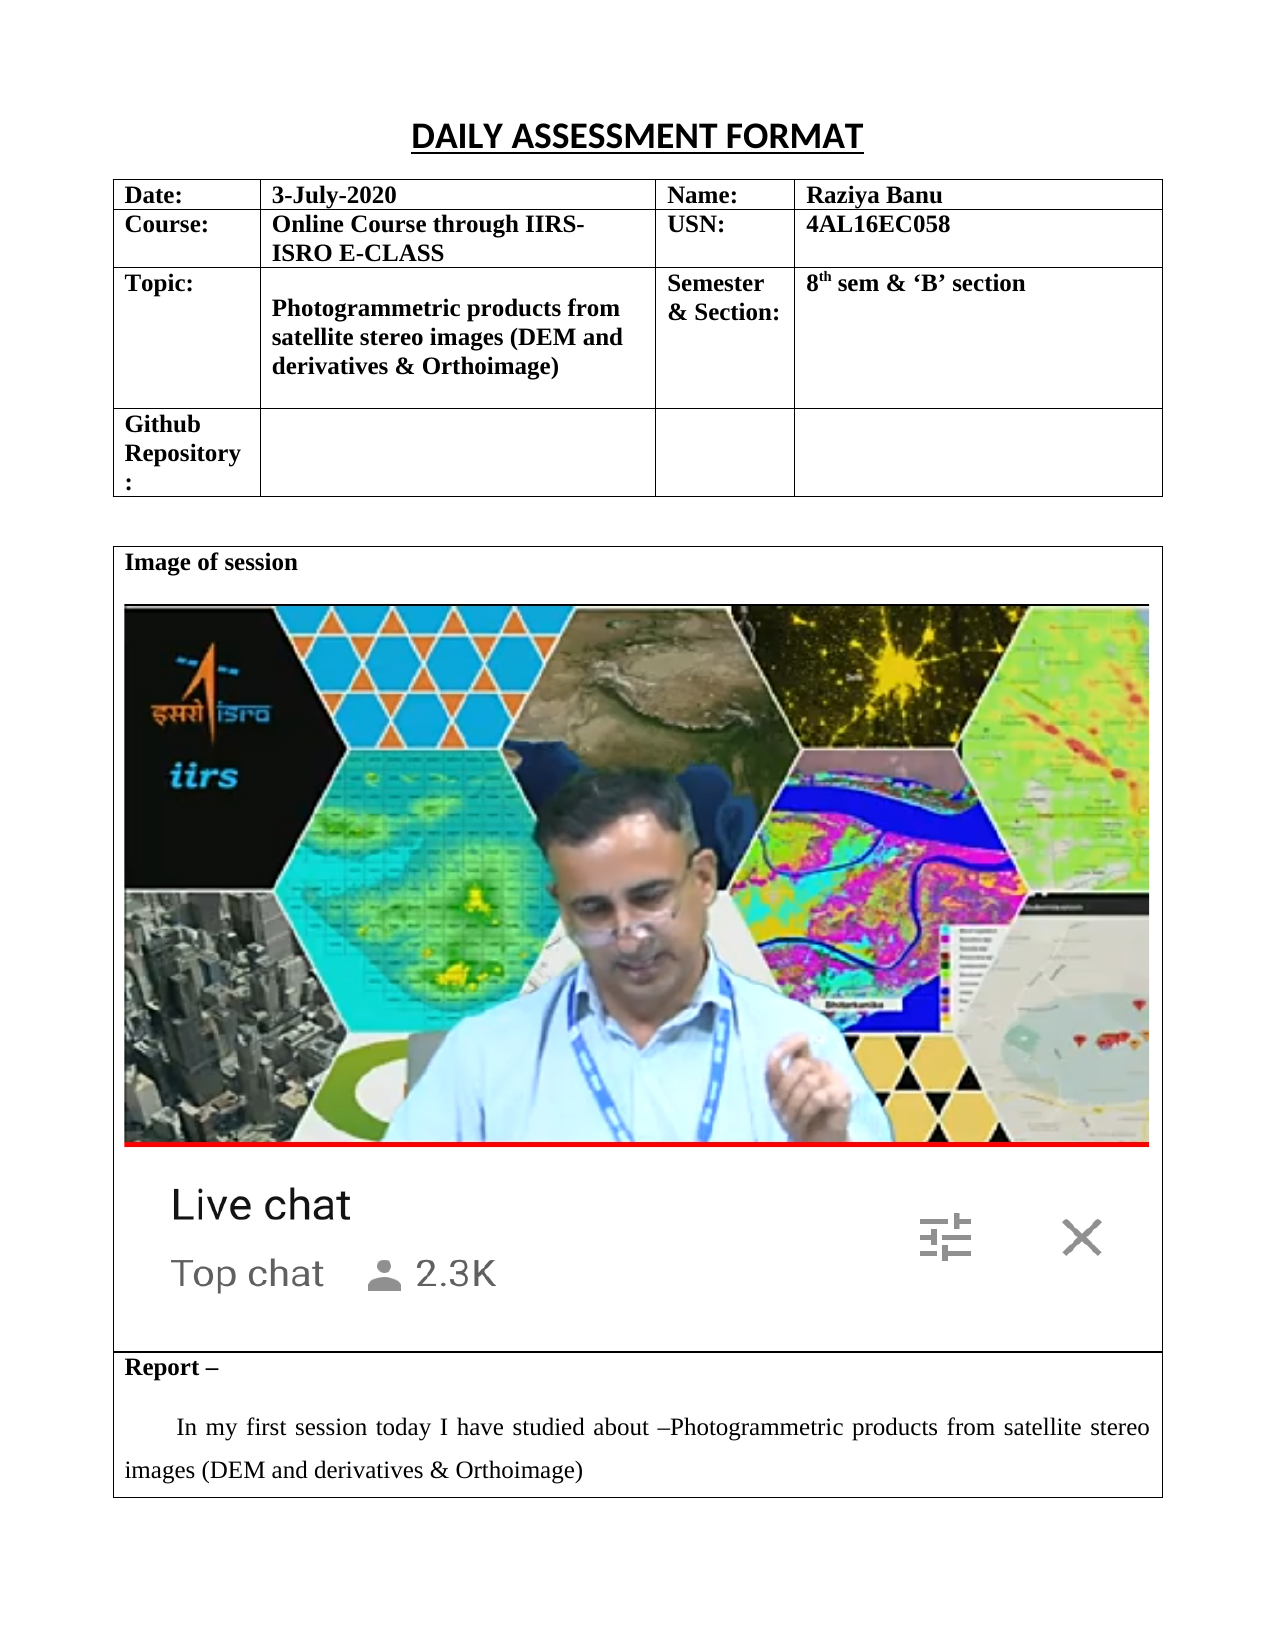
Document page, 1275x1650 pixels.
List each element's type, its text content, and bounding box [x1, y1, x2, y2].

table_cell USN: [656, 210, 794, 267]
table_header Date: [114, 180, 260, 208]
table_cell 8th sem & ‘B’ section [795, 268, 1162, 408]
table_cell Topic: [114, 268, 260, 408]
table_header 3-July-2020 [261, 180, 655, 208]
table_header Name: [656, 180, 794, 208]
text DAILY ASSESSMENT FORMAT [112, 112, 1162, 158]
table_cell Online Course through IIRS-ISRO E-CLASS [261, 210, 655, 267]
table_cell Photogrammetric products from satellite stereo images (DEM and derivatives & Orthoimage) [261, 268, 655, 408]
table_header Image of session [114, 547, 1162, 1351]
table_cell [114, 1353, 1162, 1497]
table_cell [795, 409, 1162, 496]
table_cell [656, 409, 794, 496]
picture [124, 604, 1150, 1321]
table_cell Github Repository: [114, 409, 260, 496]
table_cell [261, 409, 655, 496]
table_cell 4AL16EC058 [795, 210, 1162, 267]
table_header Raziya Banu [795, 180, 1162, 208]
table_cell Course: [114, 210, 260, 267]
table_cell Semester & Section: [656, 268, 794, 408]
